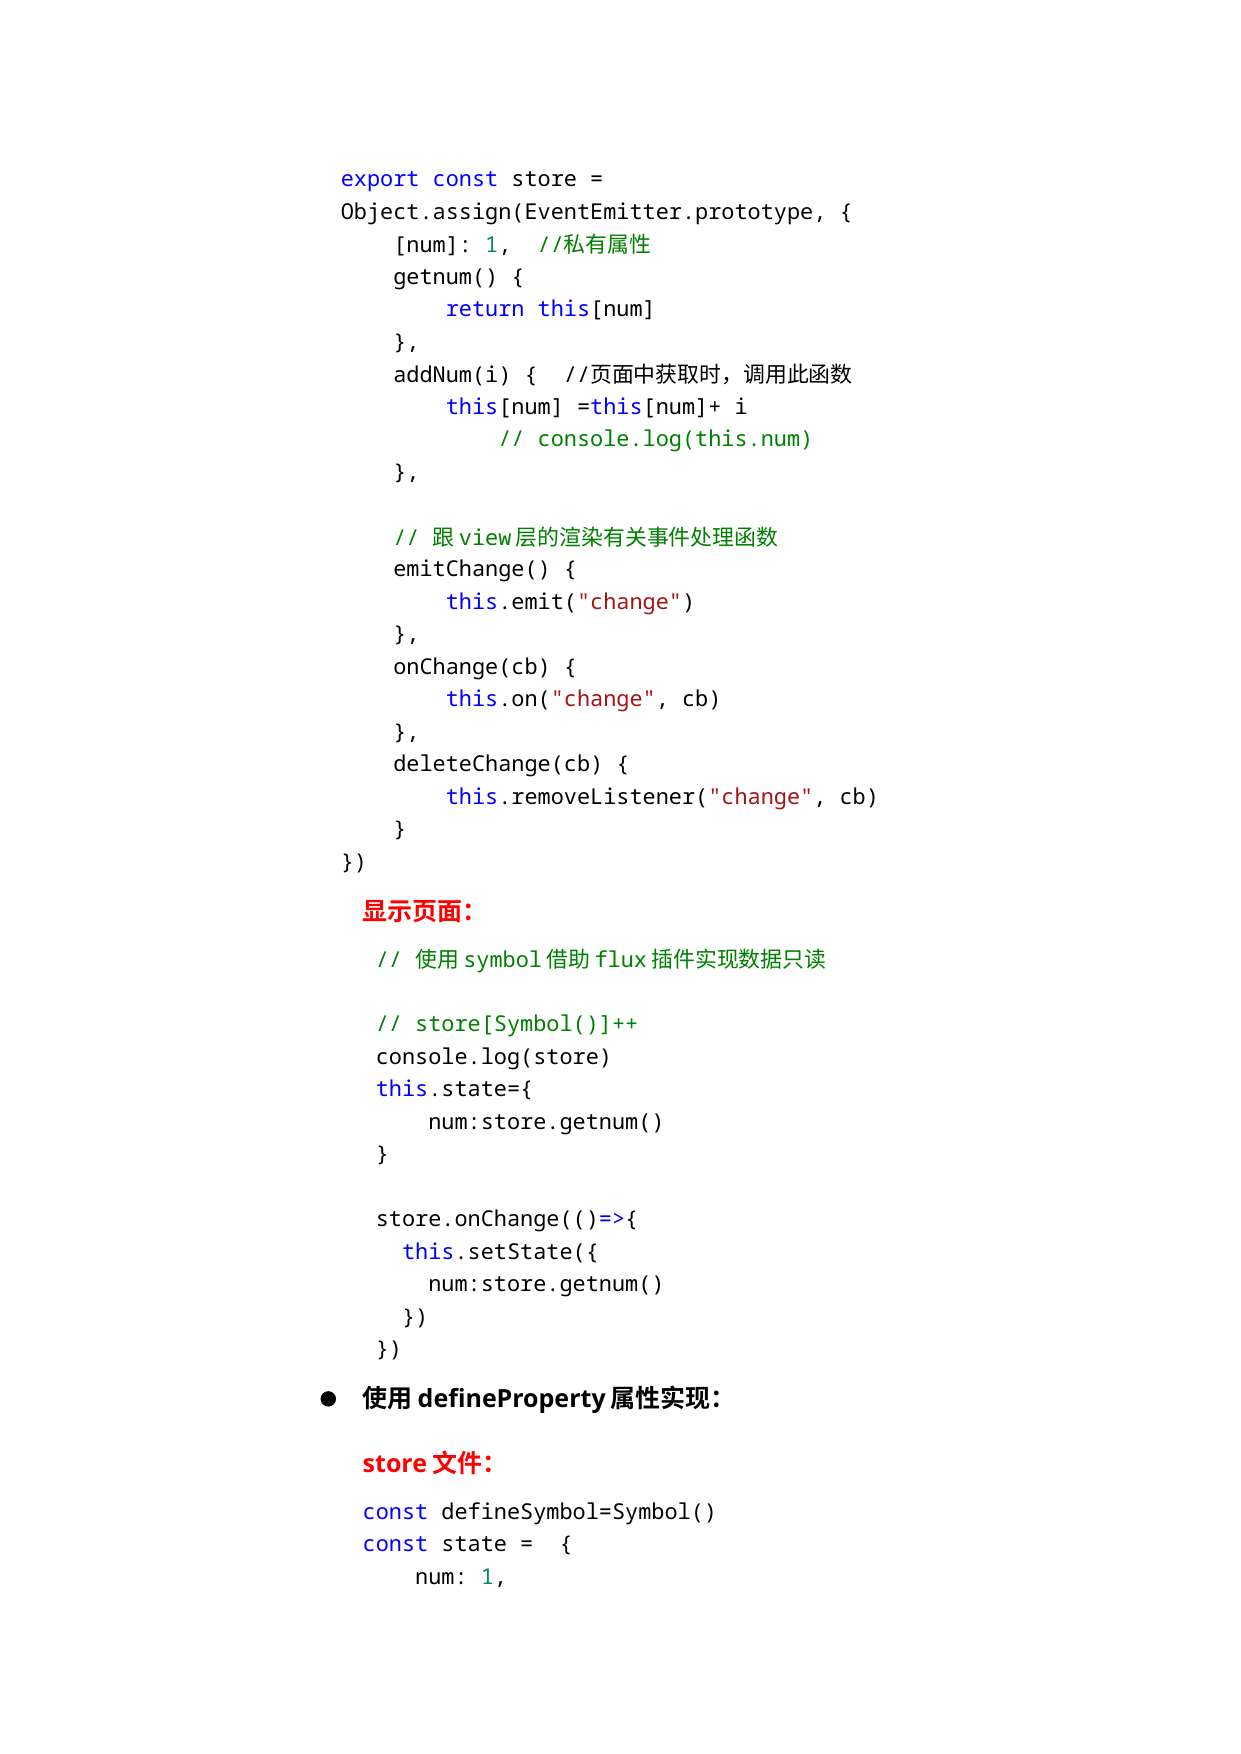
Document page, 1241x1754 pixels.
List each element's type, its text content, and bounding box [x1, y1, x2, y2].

text this.setState({ [297, 1234, 1053, 1267]
text num: 1, [362, 1559, 1053, 1592]
text this[num] =this[num]+ i [341, 389, 1053, 422]
text // console.log(this.num) [341, 422, 1053, 454]
text emitChange() { [341, 552, 1053, 584]
text addNum(i) { //页面中获取时，调用此函数 [341, 357, 1053, 389]
text onChange(cb) { [341, 649, 1053, 682]
text } [297, 1137, 1053, 1169]
text }) [297, 1332, 1053, 1364]
text num:store.getnum() [297, 1267, 1053, 1299]
text num:store.getnum() [297, 1104, 1053, 1137]
text this.removeListener("change", cb) [341, 779, 1053, 812]
text return this[num] [341, 292, 1053, 324]
list store文件： [362, 1429, 1053, 1494]
text // store[Symbol()]++ [297, 1007, 1053, 1039]
text }) [297, 1299, 1053, 1332]
text store.onChange(()=>{ [297, 1202, 1053, 1234]
text this.on("change", cb) [341, 682, 1053, 714]
list 使用defineProperty属性实现： [319, 1364, 1053, 1429]
text [num]: 1, //私有属性 [341, 227, 1053, 259]
text } [341, 812, 1053, 844]
text }) [341, 844, 1053, 877]
text // 跟view层的渲染有关事件处理函数 [341, 519, 1053, 552]
text console.log(store) [297, 1039, 1053, 1072]
text }, [341, 714, 1053, 747]
text }, [341, 454, 1053, 487]
text export const store = Object.assign(EventEmitter.prototype, { [341, 162, 1053, 227]
text getnum() { [341, 259, 1053, 292]
text deleteChange(cb) { [341, 747, 1053, 779]
text this.state={ [297, 1072, 1053, 1104]
text }, [341, 617, 1053, 649]
text const state = { [362, 1527, 1053, 1559]
text const defineSymbol=Symbol() [362, 1494, 1053, 1527]
text 显示页面： [319, 877, 1053, 942]
text this.emit("change") [341, 584, 1053, 617]
text }, [341, 324, 1053, 357]
text // 使用symbol借助flux插件实现数据只读 [297, 942, 1053, 974]
